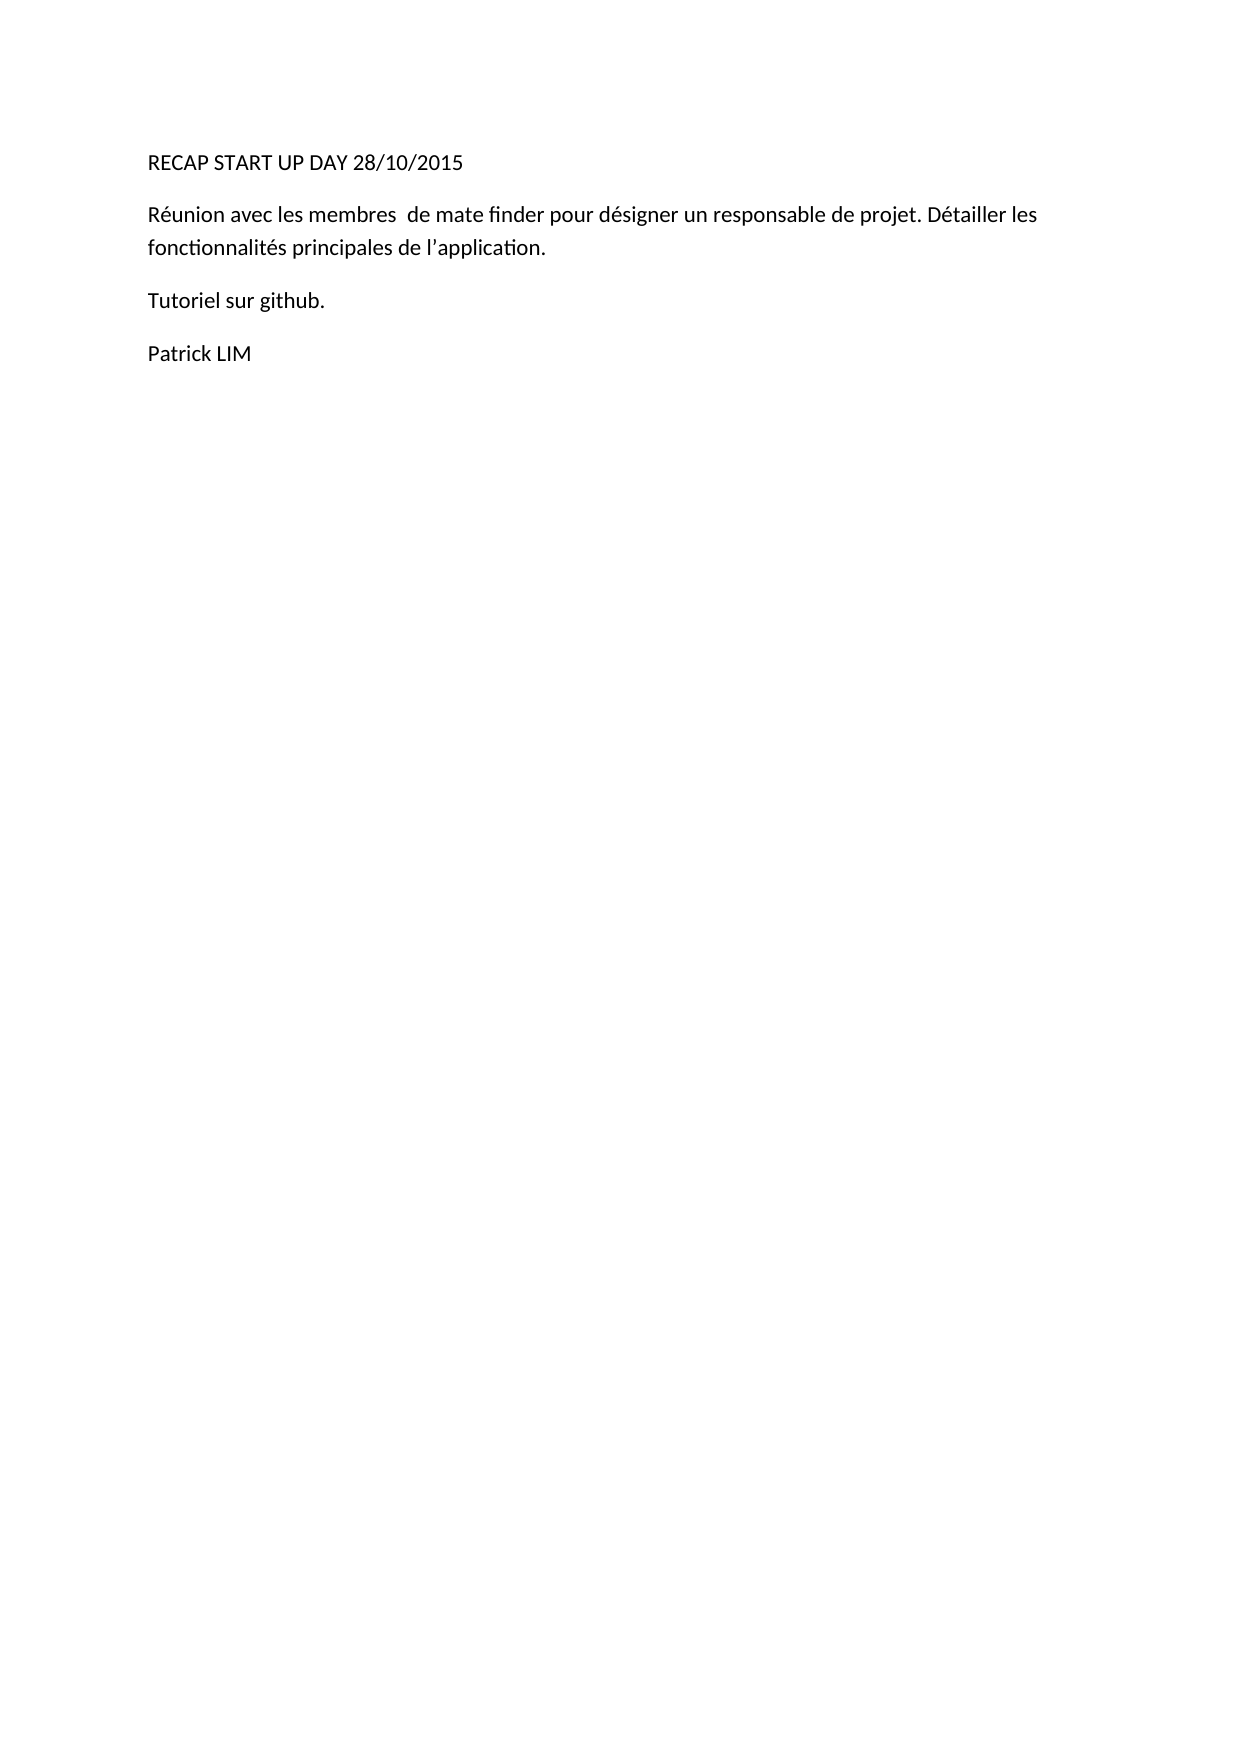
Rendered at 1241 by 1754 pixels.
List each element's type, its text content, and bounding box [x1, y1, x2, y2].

text RECAP START UP DAY 28/10/2015 [148, 148, 1093, 176]
text Réunion avec les membres de mate finder pour désigner un responsable de projet. Détailler les fonctionnalités principales de l’application. [148, 201, 1093, 261]
text Patrick LIM [148, 339, 1093, 367]
text Tutoriel sur github. [148, 286, 1093, 314]
